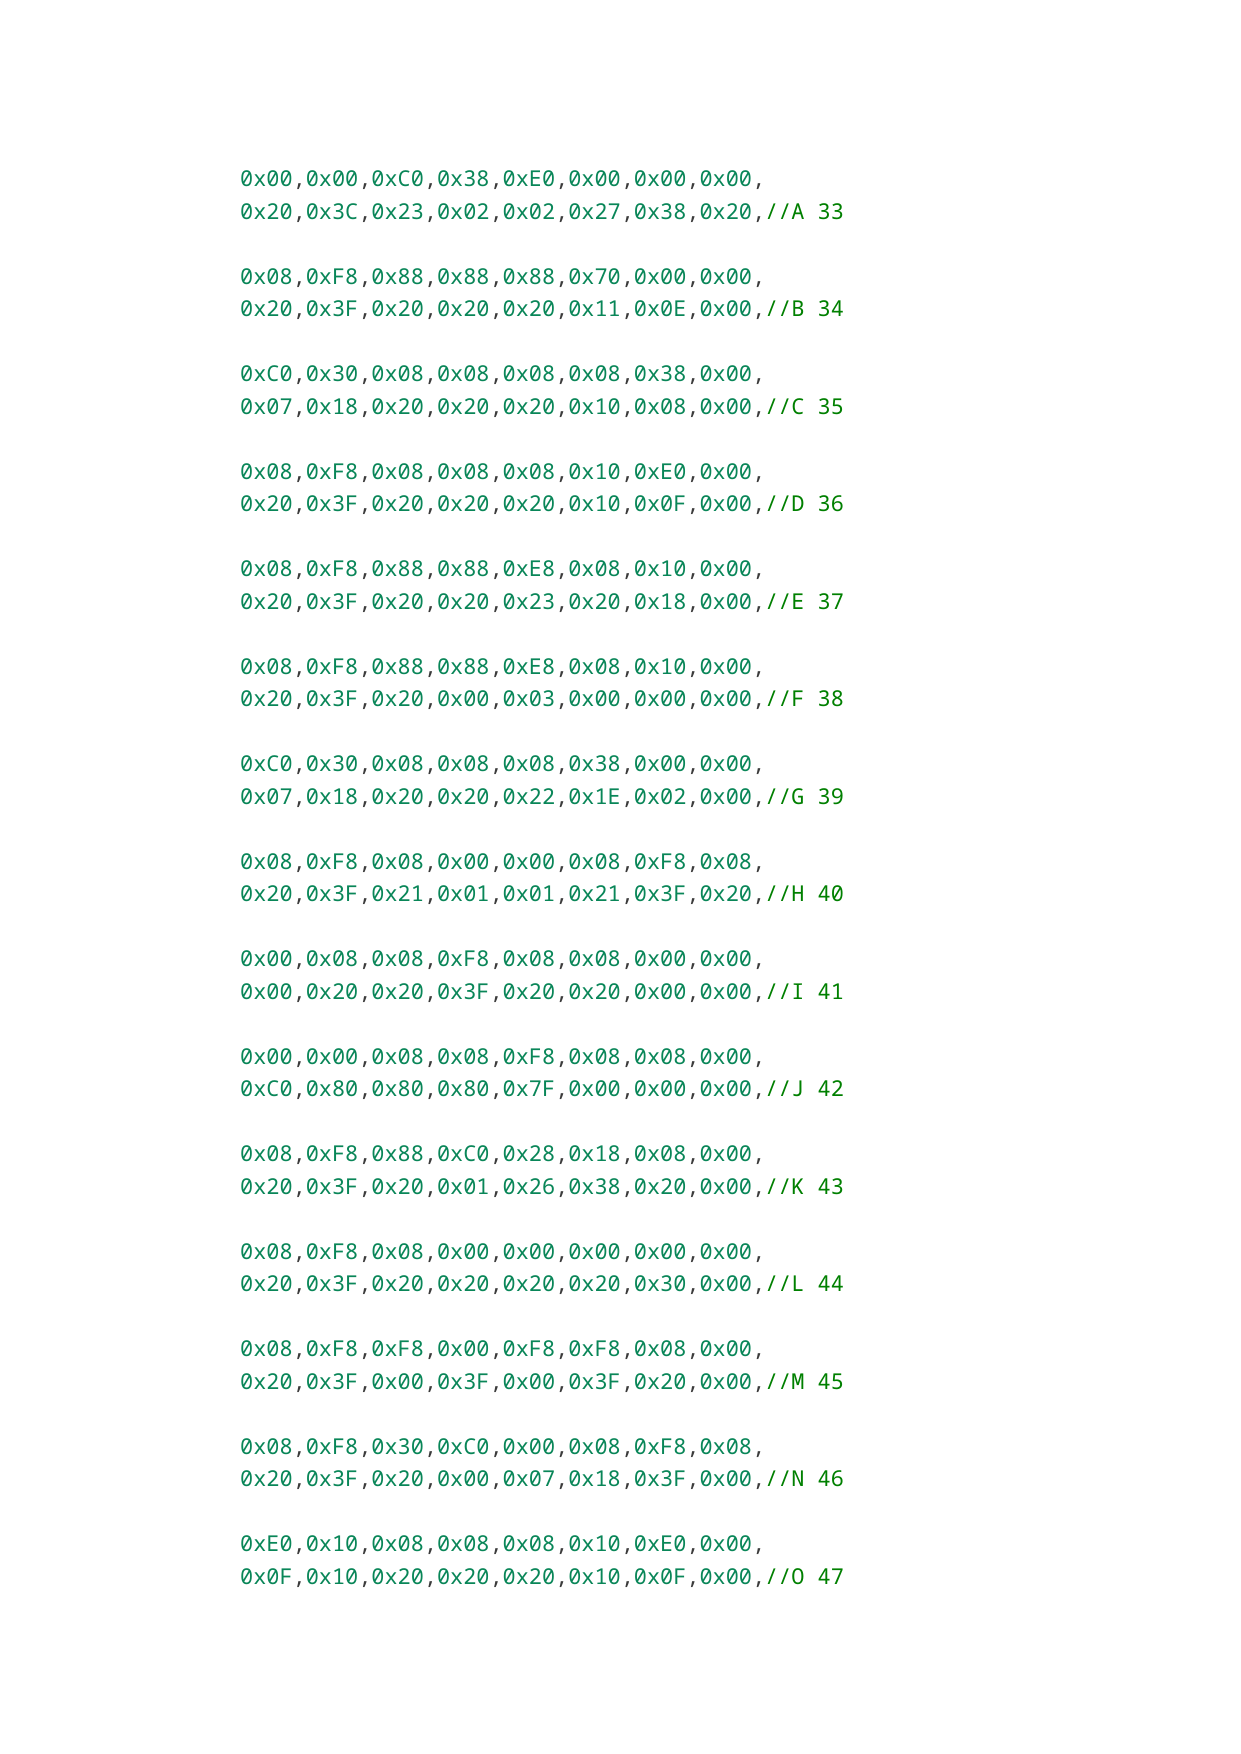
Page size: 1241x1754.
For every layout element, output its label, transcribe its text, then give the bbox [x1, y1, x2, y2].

text 0x20,0x3F,0x20,0x01,0x26,0x38,0x20,0x00,//K 43 [187, 1169, 1053, 1202]
text 0x08,0xF8,0x08,0x08,0x08,0x10,0xE0,0x00, [187, 454, 1053, 487]
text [187, 1527, 1053, 1559]
text 0x20,0x3F,0x20,0x20,0x20,0x20,0x30,0x00,//L 44 [187, 1267, 1053, 1299]
text 0x08,0xF8,0x08,0x00,0x00,0x00,0x00,0x00, [187, 1234, 1053, 1267]
text 0x0F,0x10,0x20,0x20,0x20,0x10,0x0F,0x00,//O 47 [187, 1559, 1053, 1592]
text 0xC0,0x80,0x80,0x80,0x7F,0x00,0x00,0x00,//J 42 [187, 1072, 1053, 1104]
text 0x08,0xF8,0x88,0x88,0xE8,0x08,0x10,0x00, [187, 552, 1053, 584]
text 0xC0,0x30,0x08,0x08,0x08,0x08,0x38,0x00, [187, 357, 1053, 389]
text 0x20,0x3F,0x20,0x20,0x20,0x11,0x0E,0x00,//B 34 [187, 292, 1053, 324]
text 0x08,0xF8,0x88,0xC0,0x28,0x18,0x08,0x00, [187, 1137, 1053, 1169]
text 0x20,0x3C,0x23,0x02,0x02,0x27,0x38,0x20,//A 33 [187, 194, 1053, 227]
text 0x00,0x08,0x08,0xF8,0x08,0x08,0x00,0x00, [187, 942, 1053, 974]
text 0x00,0x20,0x20,0x3F,0x20,0x20,0x00,0x00,//I 41 [187, 974, 1053, 1007]
text 0x20,0x3F,0x21,0x01,0x01,0x21,0x3F,0x20,//H 40 [187, 877, 1053, 909]
text 0x00,0x00,0xC0,0x38,0xE0,0x00,0x00,0x00, [187, 162, 1053, 194]
text 0xC0,0x30,0x08,0x08,0x08,0x38,0x00,0x00, [187, 747, 1053, 779]
text 0x07,0x18,0x20,0x20,0x22,0x1E,0x02,0x00,//G 39 [187, 779, 1053, 812]
text 0x07,0x18,0x20,0x20,0x20,0x10,0x08,0x00,//C 35 [187, 389, 1053, 422]
text 0x20,0x3F,0x20,0x20,0x20,0x10,0x0F,0x00,//D 36 [187, 487, 1053, 519]
text 0x08,0xF8,0x30,0xC0,0x00,0x08,0xF8,0x08, [187, 1429, 1053, 1462]
text 0x20,0x3F,0x00,0x3F,0x00,0x3F,0x20,0x00,//M 45 [187, 1364, 1053, 1397]
text 0x08,0xF8,0x88,0x88,0x88,0x70,0x00,0x00, [187, 259, 1053, 292]
text 0x20,0x3F,0x20,0x20,0x23,0x20,0x18,0x00,//E 37 [187, 584, 1053, 617]
text 0x20,0x3F,0x20,0x00,0x03,0x00,0x00,0x00,//F 38 [187, 682, 1053, 714]
text 0x08,0xF8,0xF8,0x00,0xF8,0xF8,0x08,0x00, [187, 1332, 1053, 1364]
text 0x00,0x00,0x08,0x08,0xF8,0x08,0x08,0x00, [187, 1039, 1053, 1072]
text 0x08,0xF8,0x08,0x00,0x00,0x08,0xF8,0x08, [187, 844, 1053, 877]
text 0x08,0xF8,0x88,0x88,0xE8,0x08,0x10,0x00, [187, 649, 1053, 682]
text 0x20,0x3F,0x20,0x00,0x07,0x18,0x3F,0x00,//N 46 [187, 1462, 1053, 1494]
